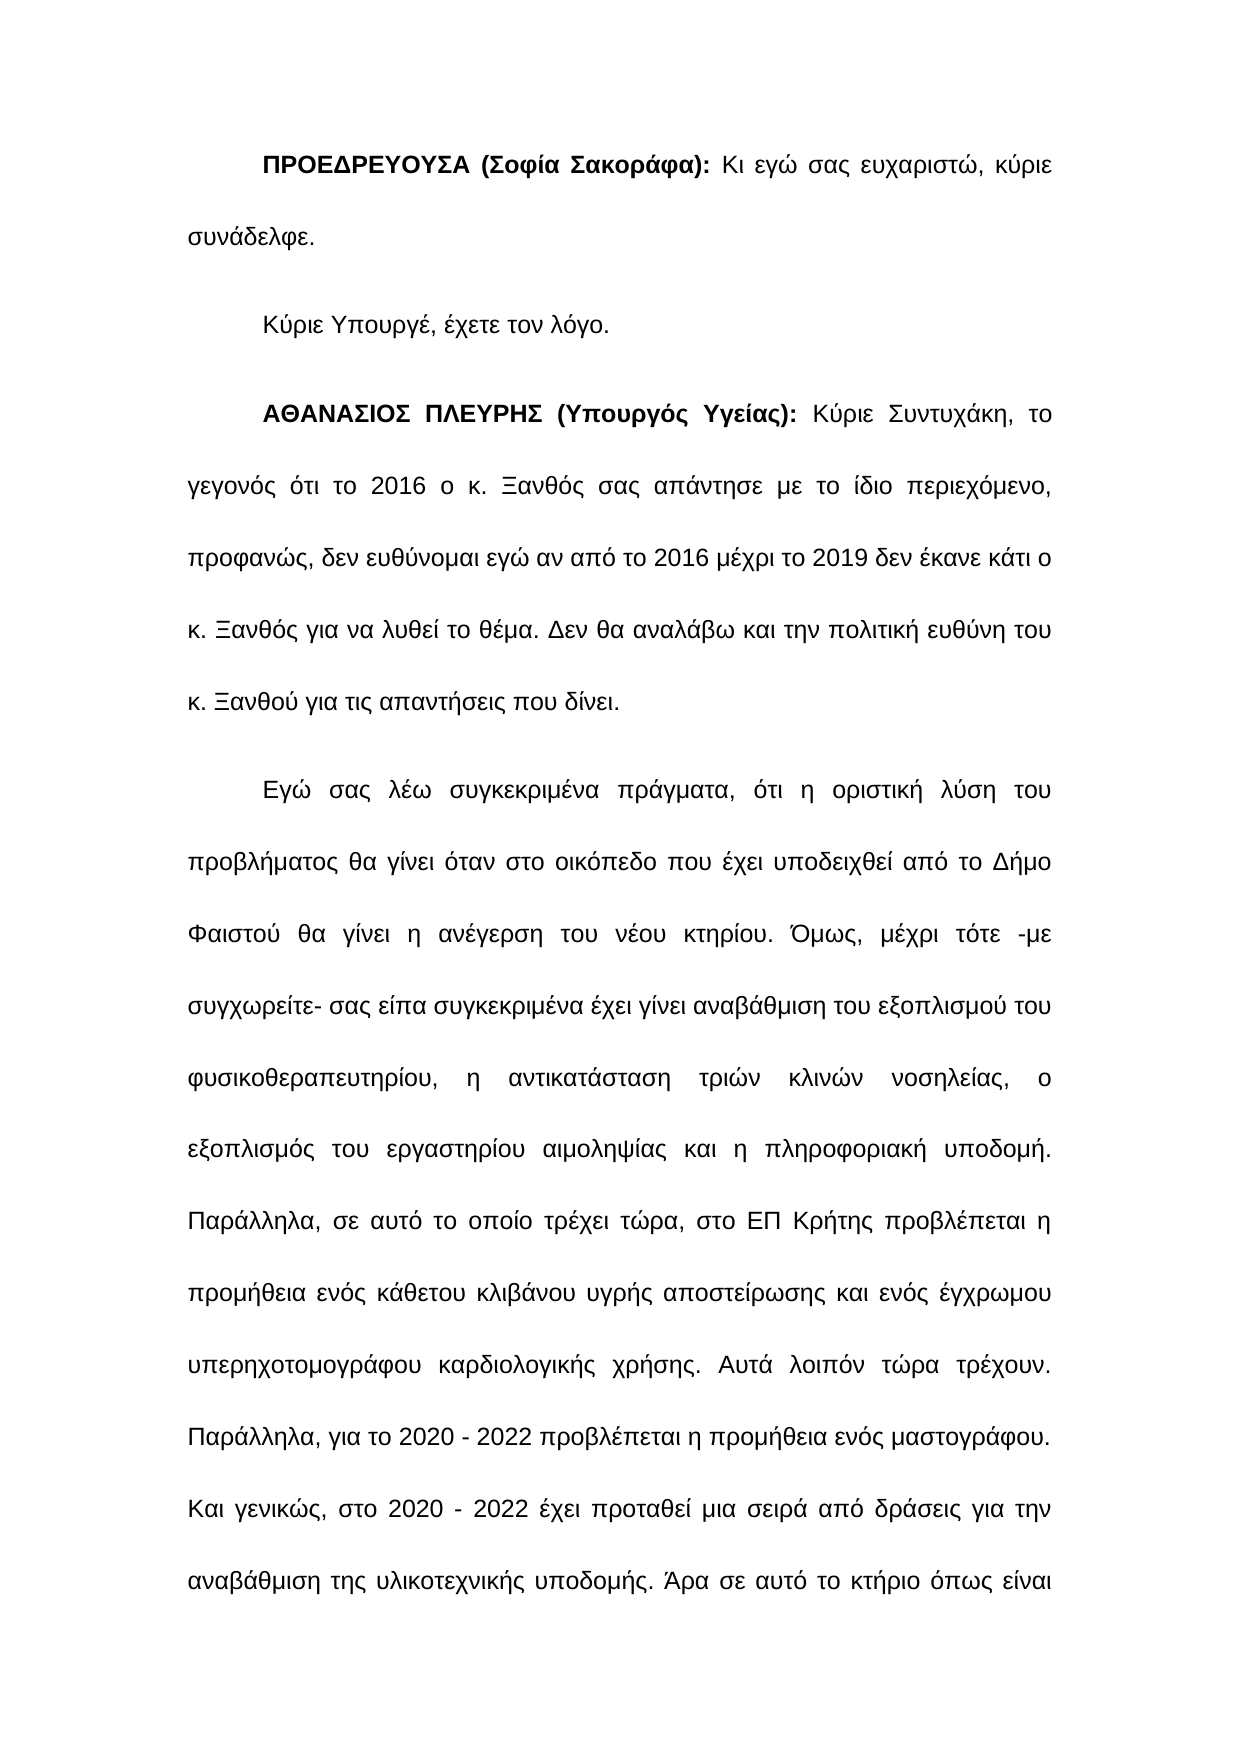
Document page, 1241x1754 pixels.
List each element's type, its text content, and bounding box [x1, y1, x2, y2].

text ΠΡΟΕΔΡΕΥΟΥΣΑ (Σοφία Σακοράφα): Κι εγώ σας ευχαριστώ, κύριε συνάδελφε. [187, 150, 1053, 251]
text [187, 775, 1053, 1594]
text ΑΘΑΝΑΣΙΟΣ ΠΛΕΥΡΗΣ (Υπουργός Υγείας): Κύριε Συντυχάκη, το γεγονός ότι το 2016 ο κ. Ξανθός σας απάντησε με το ίδιο περιεχόμενο, προφανώς, δεν ευθύνομαι εγώ αν από το 2016 μέχρι το 2019 δεν έκανε κάτι ο κ. Ξανθός για να λυθεί το θέμα. Δεν θα αναλάβω και την πολιτική ευθύνη του κ. Ξανθού για τις απαντήσεις που δίνει. [187, 399, 1053, 715]
text Κύριε Υπουργέ, έχετε τον λόγο. [187, 310, 1053, 339]
